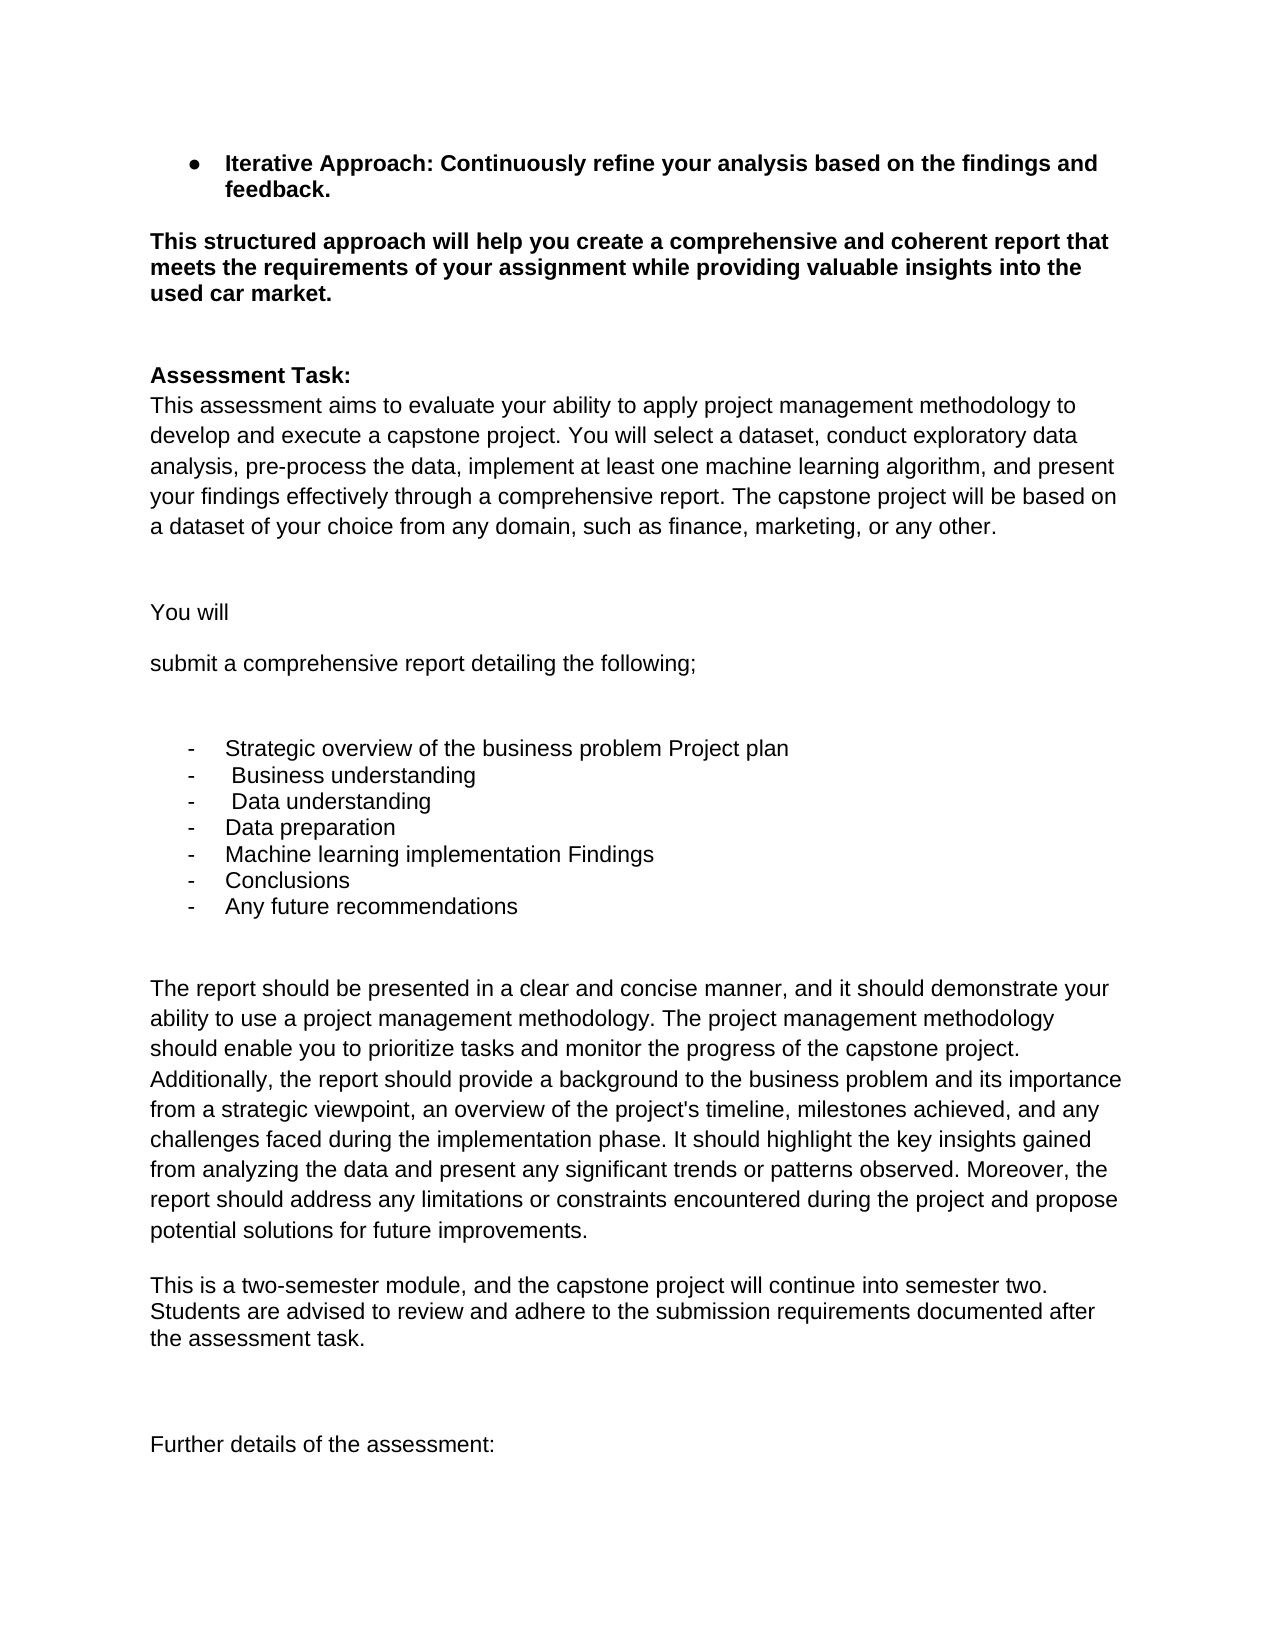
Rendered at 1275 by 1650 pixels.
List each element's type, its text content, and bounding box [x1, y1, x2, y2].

text The report should be presented in a clear and concise manner, and it should demonstrate your ability to use a project management methodology. The project management methodology should enable you to prioritize tasks and monitor the progress of the capstone project. Additionally, the report should provide a background to the business problem and its importance from a strategic viewpoint, an overview of the project's timeline, milestones achieved, and any challenges faced during the implementation phase. It should highlight the key insights gained from analyzing the data and present any significant trends or patterns observed. Moreover, the report should address any limitations or constraints encountered during the project and propose potential solutions for future improvements. [150, 975, 1125, 1243]
text You will [150, 598, 1125, 625]
list Machine learning implementation Findings [187, 841, 1125, 867]
text Assessment Task: [150, 362, 1125, 388]
text submit a comprehensive report detailing the following; [150, 650, 1125, 676]
list Data preparation [187, 814, 1125, 841]
text This is a two-semester module, and the capstone project will continue into semester two. Students are advised to review and adhere to the submission requirements documented after the assessment task. [150, 1272, 1125, 1351]
list Conclusions [187, 867, 1125, 893]
text This structured approach will help you create a comprehensive and coherent report that meets the requirements of your assignment while providing valuable insights into the used car market. [150, 228, 1125, 307]
list Strategic overview of the business problem Project plan [187, 735, 1125, 762]
list Any future recommendations [187, 893, 1125, 920]
list Iterative Approach: Continuously refine your analysis based on the findings and feedback. [187, 150, 1125, 203]
list Data understanding [187, 788, 1125, 814]
text Further details of the assessment: [150, 1431, 1125, 1457]
text This assessment aims to evaluate your ability to apply project management methodology to develop and execute a capstone project. You will select a dataset, conduct exploratory data analysis, pre-process the data, implement at least one machine learning algorithm, and present your findings effectively through a comprehensive report. The capstone project will be based on a dataset of your choice from any domain, such as finance, marketing, or any other. [150, 392, 1125, 539]
list Business understanding [187, 762, 1125, 788]
